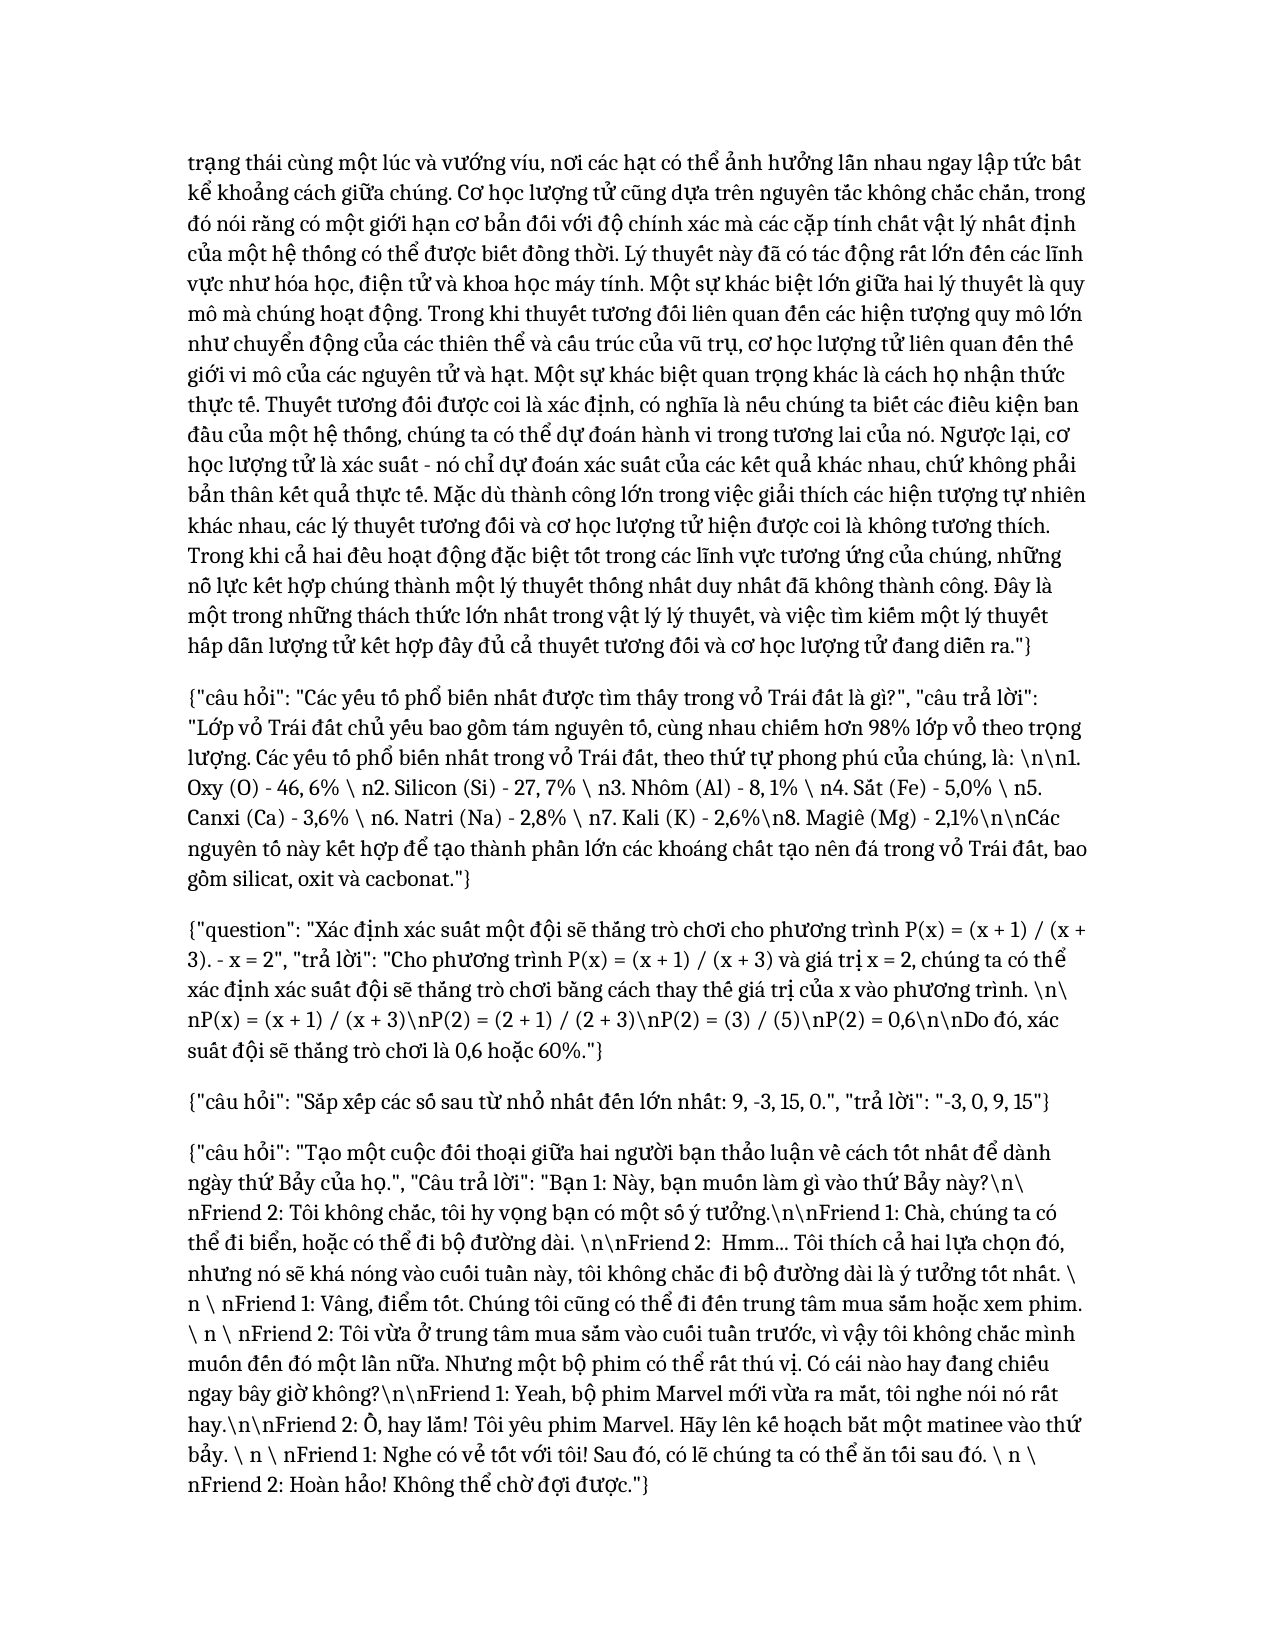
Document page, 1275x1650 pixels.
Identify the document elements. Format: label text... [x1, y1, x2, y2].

text {"câu hỏi": "Tạo một cuộc đối thoại giữa hai người bạn thảo luận về cách tốt nhất để dành ngày thứ Bảy của họ.", "Câu trả lời": "Bạn 1: Này, bạn muốn làm gì vào thứ Bảy này?\n\nFriend 2: Tôi không chắc, tôi hy vọng bạn có một số ý tưởng.\n\nFriend 1: Chà, chúng ta có thể đi biển, hoặc có thể đi bộ đường dài. \n\nFriend 2: Hmm... Tôi thích cả hai lựa chọn đó, nhưng nó sẽ khá nóng vào cuối tuần này, tôi không chắc đi bộ đường dài là ý tưởng tốt nhất. \ n \ nFriend 1: Vâng, điểm tốt. Chúng tôi cũng có thể đi đến trung tâm mua sắm hoặc xem phim. \ n \ nFriend 2: Tôi vừa ở trung tâm mua sắm vào cuối tuần trước, vì vậy tôi không chắc mình muốn đến đó một lần nữa. Nhưng một bộ phim có thể rất thú vị. Có cái nào hay đang chiếu ngay bây giờ không?\n\nFriend 1: Yeah, bộ phim Marvel mới vừa ra mắt, tôi nghe nói nó rất hay.\n\nFriend 2: Ồ, hay lắm! Tôi yêu phim Marvel. Hãy lên kế hoạch bắt một matinee vào thứ bảy. \ n \ nFriend 1: Nghe có vẻ tốt với tôi! Sau đó, có lẽ chúng ta có thể ăn tối sau đó. \ n \ nFriend 2: Hoàn hảo! Không thể chờ đợi được."} [187, 1139, 1087, 1498]
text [187, 150, 1087, 660]
text {"câu hỏi": "Sắp xếp các số sau từ nhỏ nhất đến lớn nhất: 9, -3, 15, 0.", "trả lời": "-3, 0, 9, 15"} [187, 1088, 1087, 1115]
text {"câu hỏi": "Các yếu tố phổ biến nhất được tìm thấy trong vỏ Trái đất là gì?", "câu trả lời": "Lớp vỏ Trái đất chủ yếu bao gồm tám nguyên tố, cùng nhau chiếm hơn 98% lớp vỏ theo trọng lượng. Các yếu tố phổ biến nhất trong vỏ Trái đất, theo thứ tự phong phú của chúng, là: \n\n1. Oxy (O) - 46, 6% \ n2. Silicon (Si) - 27, 7% \ n3. Nhôm (Al) - 8, 1% \ n4. Sắt (Fe) - 5,0% \ n5. Canxi (Ca) - 3,6% \ n6. Natri (Na) - 2,8% \ n7. Kali (K) - 2,6%\n8. Magiê (Mg) - 2,1%\n\nCác nguyên tố này kết hợp để tạo thành phần lớn các khoáng chất tạo nên đá trong vỏ Trái đất, bao gồm silicat, oxit và cacbonat."} [187, 684, 1087, 892]
text {"question": "Xác định xác suất một đội sẽ thắng trò chơi cho phương trình P(x) = (x + 1) / (x + 3). - x = 2", "trả lời": "Cho phương trình P(x) = (x + 1) / (x + 3) và giá trị x = 2, chúng ta có thể xác định xác suất đội sẽ thắng trò chơi bằng cách thay thế giá trị của x vào phương trình. \n\nP(x) = (x + 1) / (x + 3)\nP(2) = (2 + 1) / (2 + 3)\nP(2) = (3) / (5)\nP(2) = 0,6\n\nDo đó, xác suất đội sẽ thắng trò chơi là 0,6 hoặc 60%."} [187, 917, 1087, 1064]
